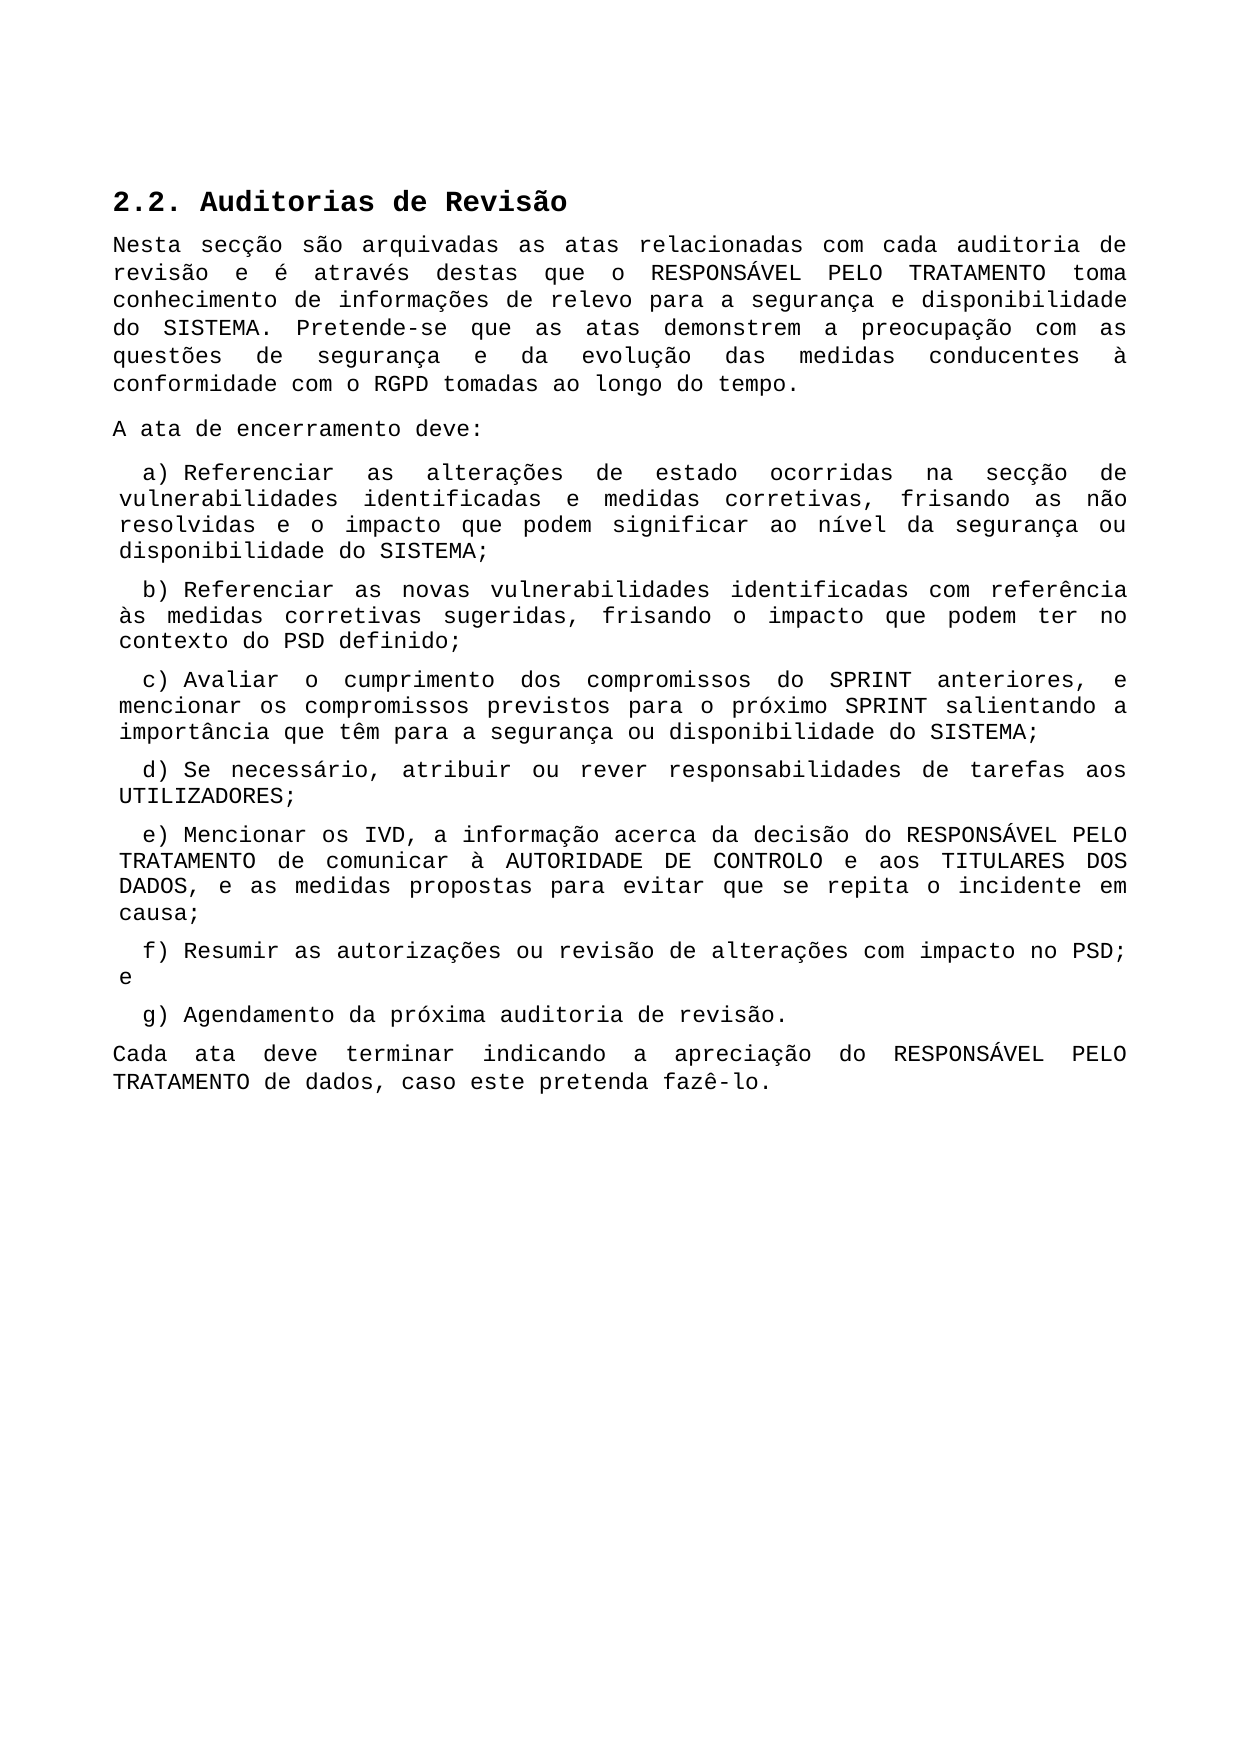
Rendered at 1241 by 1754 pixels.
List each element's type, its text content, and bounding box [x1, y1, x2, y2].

text Referenciar as alterações de estado ocorridas na secção de vulnerabilidades identificadas e medidas corretivas, frisando as não resolvidas e o impacto que podem significar ao nível da segurança ou disponibilidade do SISTEMA; [118, 462, 1128, 566]
text Cada ata deve terminar indicando a apreciação do RESPONSÁVEL PELO TRATAMENTO de dados, caso este pretenda fazê-lo. [112, 1042, 1128, 1096]
text Referenciar as novas vulnerabilidades identificadas com referência às medidas corretivas sugeridas, frisando o impacto que podem ter no contexto do PSD definido; [118, 578, 1128, 656]
text Mencionar os IVD, a informação acerca da decisão do RESPONSÁVEL PELO TRATAMENTO de comunicar à AUTORIDADE DE CONTROLO e aos TITULARES DOS DADOS, e as medidas propostas para evitar que se repita o incidente em causa; [118, 823, 1128, 927]
text Nesta secção são arquivadas as atas relacionadas com cada auditoria de revisão e é através destas que o RESPONSÁVEL PELO TRATAMENTO toma conhecimento de informações de relevo para a segurança e disponibilidade do SISTEMA. Pretende-se que as atas demonstrem a preocupação com as questões de segurança e da evolução das medidas conducentes à conformidade com o RGPD tomadas ao longo do tempo. [112, 233, 1128, 398]
text Auditorias de Revisão [112, 187, 1128, 221]
text Se necessário, atribuir ou rever responsabilidades de tarefas aos UTILIZADORES; [118, 759, 1128, 811]
text A ata de encerramento deve: [112, 417, 1128, 443]
text Avaliar o cumprimento dos compromissos do SPRINT anteriores, e mencionar os compromissos previstos para o próximo SPRINT salientando a importância que têm para a segurança ou disponibilidade do SISTEMA; [118, 668, 1128, 746]
text Resumir as autorizações ou revisão de alterações com impacto no PSD; e [118, 939, 1128, 991]
text Agendamento da próxima auditoria de revisão. [118, 1004, 1128, 1029]
